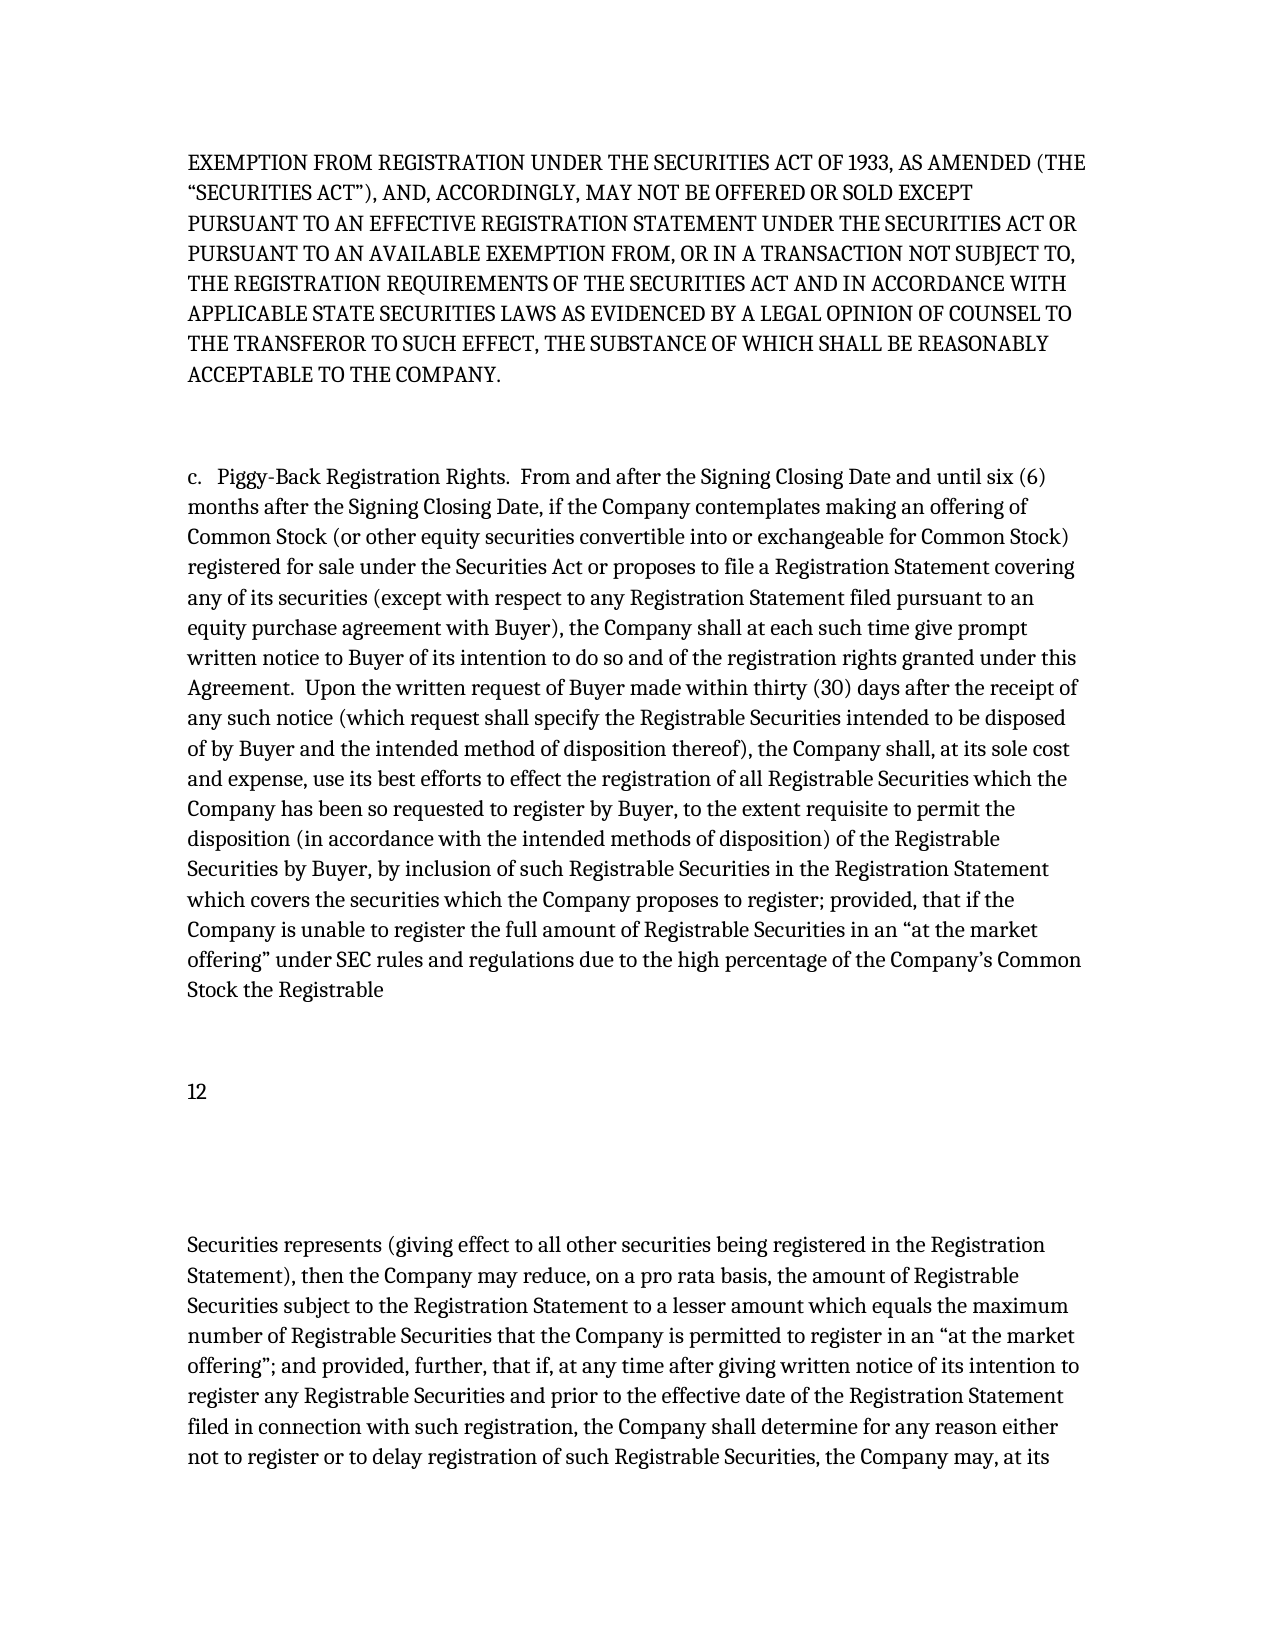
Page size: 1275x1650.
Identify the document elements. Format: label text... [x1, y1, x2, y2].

text 12 [187, 1079, 1087, 1106]
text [187, 1232, 1087, 1470]
text c. Piggy-Back Registration Rights. From and after the Signing Closing Date and until six (6) months after the Signing Closing Date, if the Company contemplates making an offering of Common Stock (or other equity securities convertible into or exchangeable for Common Stock) registered for sale under the Securities Act or proposes to file a Registration Statement covering any of its securities (except with respect to any Registration Statement filed pursuant to an equity purchase agreement with Buyer), the Company shall at each such time give prompt written notice to Buyer of its intention to do so and of the registration rights granted under this Agreement. Upon the written request of Buyer made within thirty (30) days after the receipt of any such notice (which request shall specify the Registrable Securities intended to be disposed of by Buyer and the intended method of disposition thereof), the Company shall, at its sole cost and expense, use its best efforts to effect the registration of all Registrable Securities which the Company has been so requested to register by Buyer, to the extent requisite to permit the disposition (in accordance with the intended methods of disposition) of the Registrable Securities by Buyer, by inclusion of such Registrable Securities in the Registration Statement which covers the securities which the Company proposes to register; provided, that if the Company is unable to register the full amount of Registrable Securities in an “at the market offering” under SEC rules and regulations due to the high percentage of the Company’s Common Stock the Registrable [187, 463, 1087, 1003]
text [187, 150, 1087, 388]
